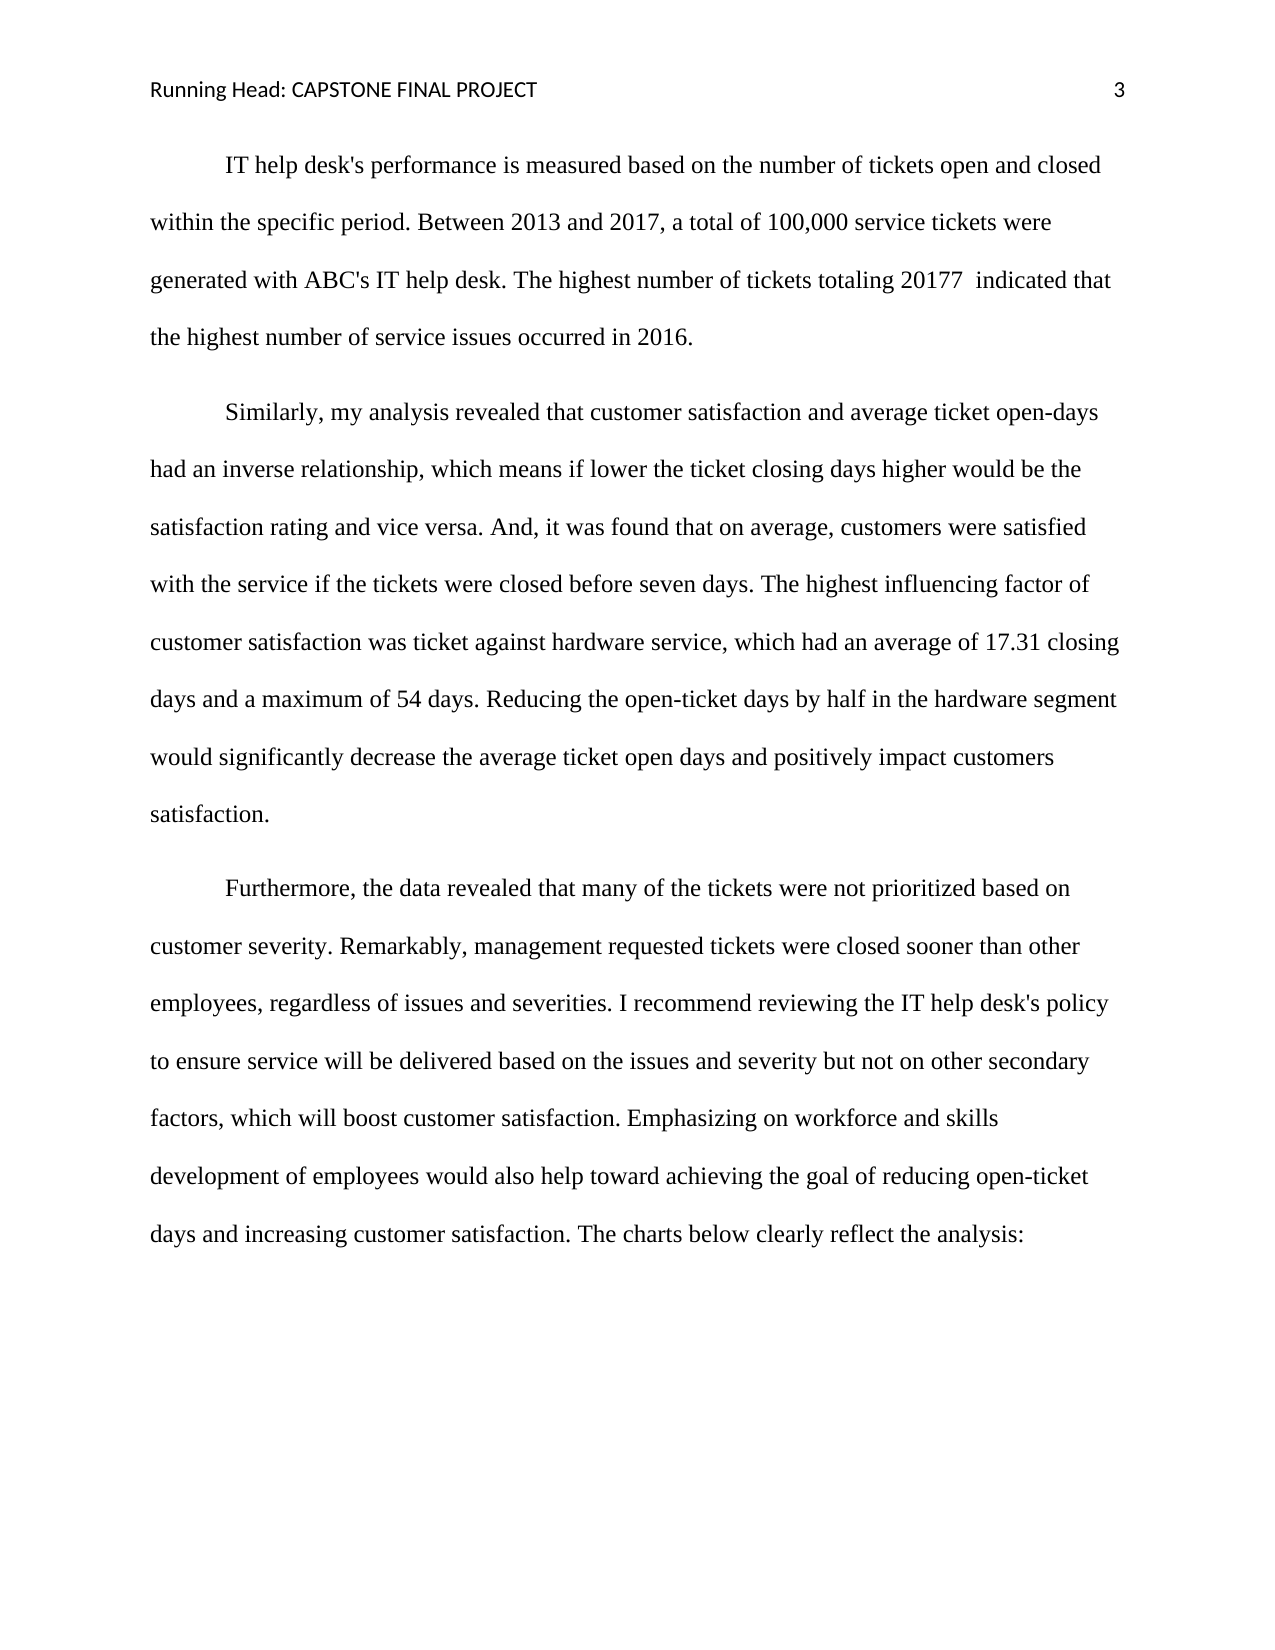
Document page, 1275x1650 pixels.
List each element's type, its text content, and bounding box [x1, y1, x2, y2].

text IT help desk's performance is measured based on the number of tickets open and closed within the specific period. Between 2013 and 2017, a total of 100,000 service tickets were generated with ABC's IT help desk. The highest number of tickets totaling 20177 indicated that the highest number of service issues occurred in 2016. [150, 150, 1125, 351]
text Furthermore, the data revealed that many of the tickets were not prioritized based on customer severity. Remarkably, management requested tickets were closed sooner than other employees, regardless of issues and severities. I recommend reviewing the IT help desk's policy to ensure service will be delivered based on the issues and severity but not on other secondary factors, which will boost customer satisfaction. Emphasizing on workforce and skills development of employees would also help toward achieving the goal of reducing open-ticket days and increasing customer satisfaction. The charts below clearly reflect the analysis: [150, 873, 1125, 1247]
text Similarly, my analysis revealed that customer satisfaction and average ticket open-days had an inverse relationship, which means if lower the ticket closing days higher would be the satisfaction rating and vice versa. And, it was found that on average, customers were satisfied with the service if the tickets were closed before seven days. The highest influencing factor of customer satisfaction was ticket against hardware service, which had an average of 17.31 closing days and a maximum of 54 days. Reducing the open-ticket days by half in the hardware segment would significantly decrease the average ticket open days and positively impact customers satisfaction. [150, 397, 1125, 828]
